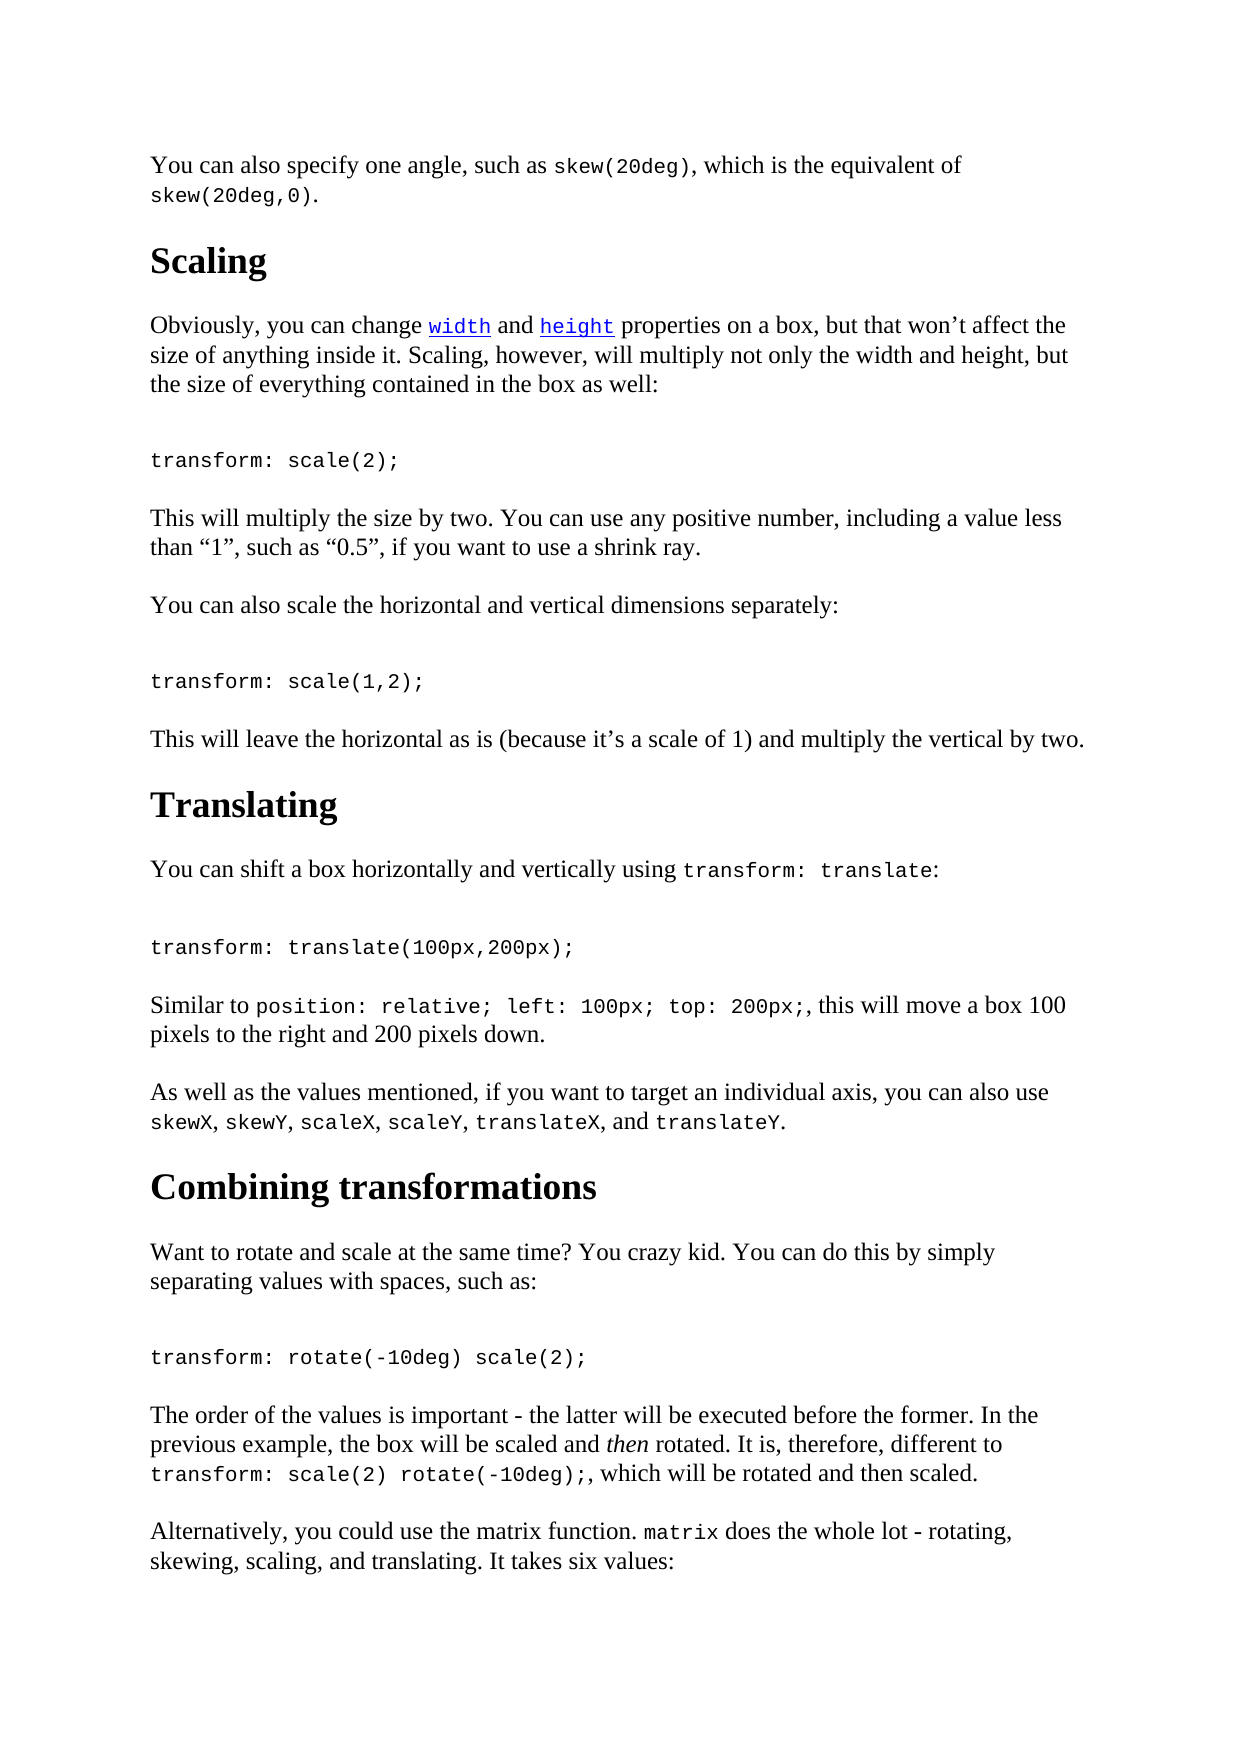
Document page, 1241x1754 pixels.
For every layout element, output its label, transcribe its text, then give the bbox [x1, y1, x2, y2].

text You can also scale the horizontal and vertical dimensions separately: [150, 590, 1090, 619]
text transform: translate(100px,200px); [150, 937, 1090, 961]
text This will multiply the size by two. You can use any positive number, including a value less than “1”, such as “0.5”, if you want to use a shrink ray. [150, 503, 1090, 561]
text transform: rotate(-10deg) scale(2); [150, 1347, 1090, 1371]
text This will leave the horizontal as is (because it’s a scale of 1) and multiply the vertical by two. [150, 724, 1090, 753]
subtitle Scaling [150, 238, 1090, 281]
subtitle Translating [150, 782, 1090, 825]
text You can shift a box horizontally and vertically using transform: translate: [150, 854, 1090, 884]
text The order of the values is important - the latter will be executed before the former. In the previous example, the box will be scaled and then rotated. It is, therefore, different to transform: scale(2) rotate(-10deg);, which will be rotated and then scaled. [150, 1400, 1090, 1487]
text Alternatively, you could use the matrix function. matrix does the whole lot - rotating, skewing, scaling, and translating. It takes six values: [150, 1516, 1090, 1575]
text transform: scale(1,2); [150, 672, 1090, 695]
text Obviously, you can change width and height properties on a box, but that won’t affect the size of anything inside it. Scaling, however, will multiply not only the width and height, but the size of everything contained in the box as well: [150, 311, 1090, 398]
text You can also specify one angle, such as skew(20deg), which is the equivalent of skew(20deg,0). [150, 150, 1090, 209]
text transform: scale(2); [150, 451, 1090, 474]
text As well as the values mentioned, if you want to target an individual axis, you can also use skewX, skewY, scaleX, scaleY, translateX, and translateY. [150, 1077, 1090, 1136]
text Want to rotate and scale at the same time? You crazy kid. You can do this by simply separating values with spaces, such as: [150, 1237, 1090, 1294]
text Similar to position: relative; left: 100px; top: 200px;, this will move a box 100 pixels to the right and 200 pixels down. [150, 990, 1090, 1048]
subtitle Combining transformations [150, 1165, 1090, 1208]
